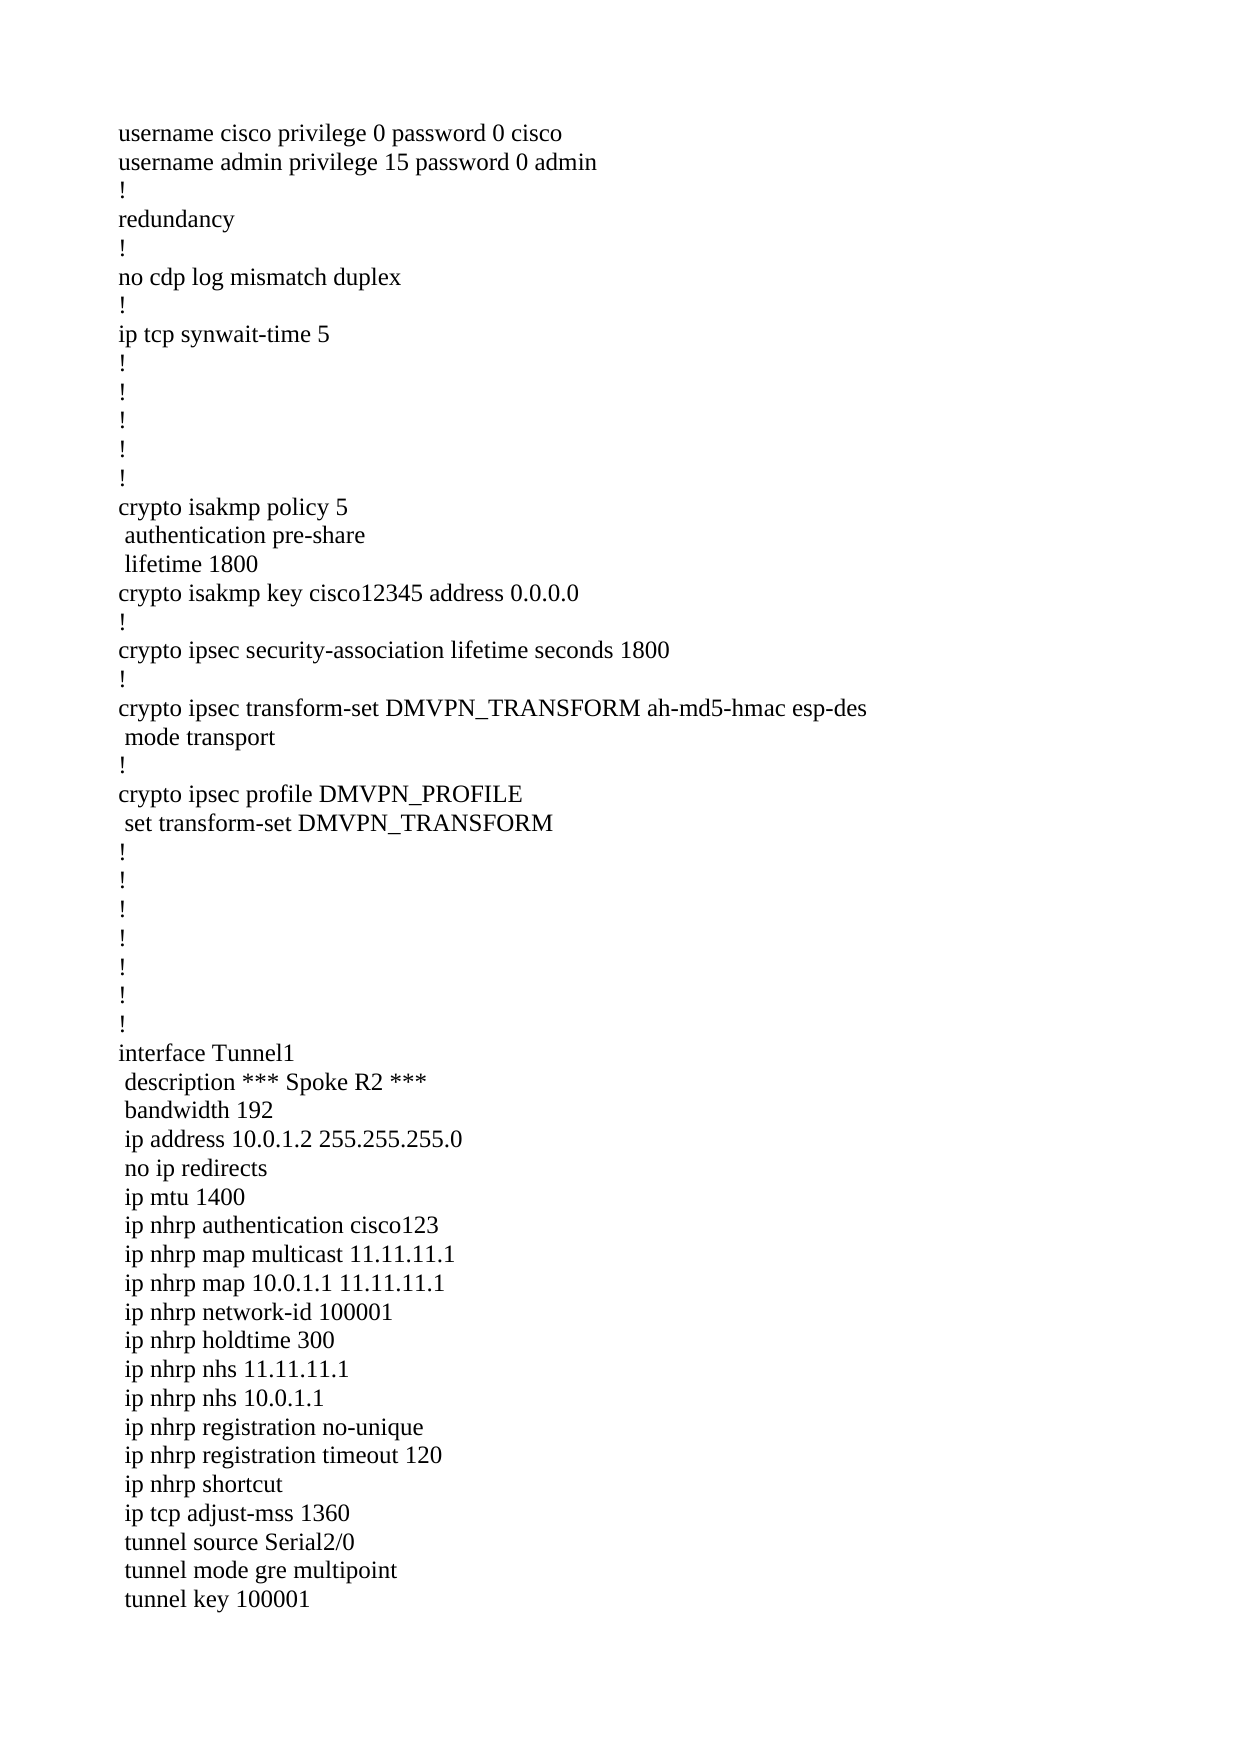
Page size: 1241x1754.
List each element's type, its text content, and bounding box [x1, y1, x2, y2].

text ip nhrp nhs 10.0.1.1 [118, 1383, 1122, 1412]
text ip nhrp registration timeout 120 [118, 1441, 1122, 1469]
text ! [118, 837, 1122, 866]
text bandwidth 192 [118, 1096, 1122, 1124]
text username cisco privilege 0 password 0 cisco [118, 118, 1122, 147]
text ! [118, 751, 1122, 779]
text lifetime 1800 [118, 549, 1122, 578]
text ! [118, 233, 1122, 262]
text ! [118, 866, 1122, 894]
text ip tcp adjust-mss 1360 [118, 1498, 1122, 1527]
text ! [118, 607, 1122, 636]
text ! [118, 434, 1122, 463]
text ! [118, 1009, 1122, 1038]
text ip nhrp holdtime 300 [118, 1326, 1122, 1354]
text ! [118, 176, 1122, 204]
text ! [118, 291, 1122, 319]
text ip nhrp map multicast 11.11.11.1 [118, 1239, 1122, 1268]
text ip nhrp authentication cisco123 [118, 1211, 1122, 1239]
text ip nhrp map 10.0.1.1 11.11.11.1 [118, 1268, 1122, 1297]
text interface Tunnel1 [118, 1038, 1122, 1067]
text no ip redirects [118, 1153, 1122, 1182]
text redundancy [118, 204, 1122, 233]
text ! [118, 406, 1122, 434]
text ip address 10.0.1.2 255.255.255.0 [118, 1124, 1122, 1153]
text no cdp log mismatch duplex [118, 262, 1122, 291]
text ! [118, 981, 1122, 1009]
text crypto ipsec profile DMVPN_PROFILE [118, 779, 1122, 808]
text crypto isakmp key cisco12345 address 0.0.0.0 [118, 578, 1122, 607]
text authentication pre-share [118, 521, 1122, 549]
text ! [118, 952, 1122, 981]
text crypto isakmp policy 5 [118, 492, 1122, 521]
text ip nhrp network-id 100001 [118, 1297, 1122, 1326]
text ip nhrp nhs 11.11.11.1 [118, 1354, 1122, 1383]
text ! [118, 894, 1122, 923]
text ! [118, 463, 1122, 492]
text ip mtu 1400 [118, 1182, 1122, 1211]
text ! [118, 664, 1122, 693]
text tunnel key 100001 [118, 1584, 1122, 1613]
text crypto ipsec security-association lifetime seconds 1800 [118, 636, 1122, 664]
text description *** Spoke R2 *** [118, 1067, 1122, 1096]
text crypto ipsec transform-set DMVPN_TRANSFORM ah-md5-hmac esp-des [118, 693, 1122, 722]
text set transform-set DMVPN_TRANSFORM [118, 808, 1122, 837]
text ip nhrp shortcut [118, 1469, 1122, 1498]
text tunnel source Serial2/0 [118, 1527, 1122, 1556]
text ! [118, 377, 1122, 406]
text username admin privilege 15 password 0 admin [118, 147, 1122, 176]
text ! [118, 923, 1122, 952]
text ip nhrp registration no-unique [118, 1412, 1122, 1441]
text ! [118, 348, 1122, 377]
text mode transport [118, 722, 1122, 751]
text ip tcp synwait-time 5 [118, 319, 1122, 348]
text tunnel mode gre multipoint [118, 1556, 1122, 1584]
